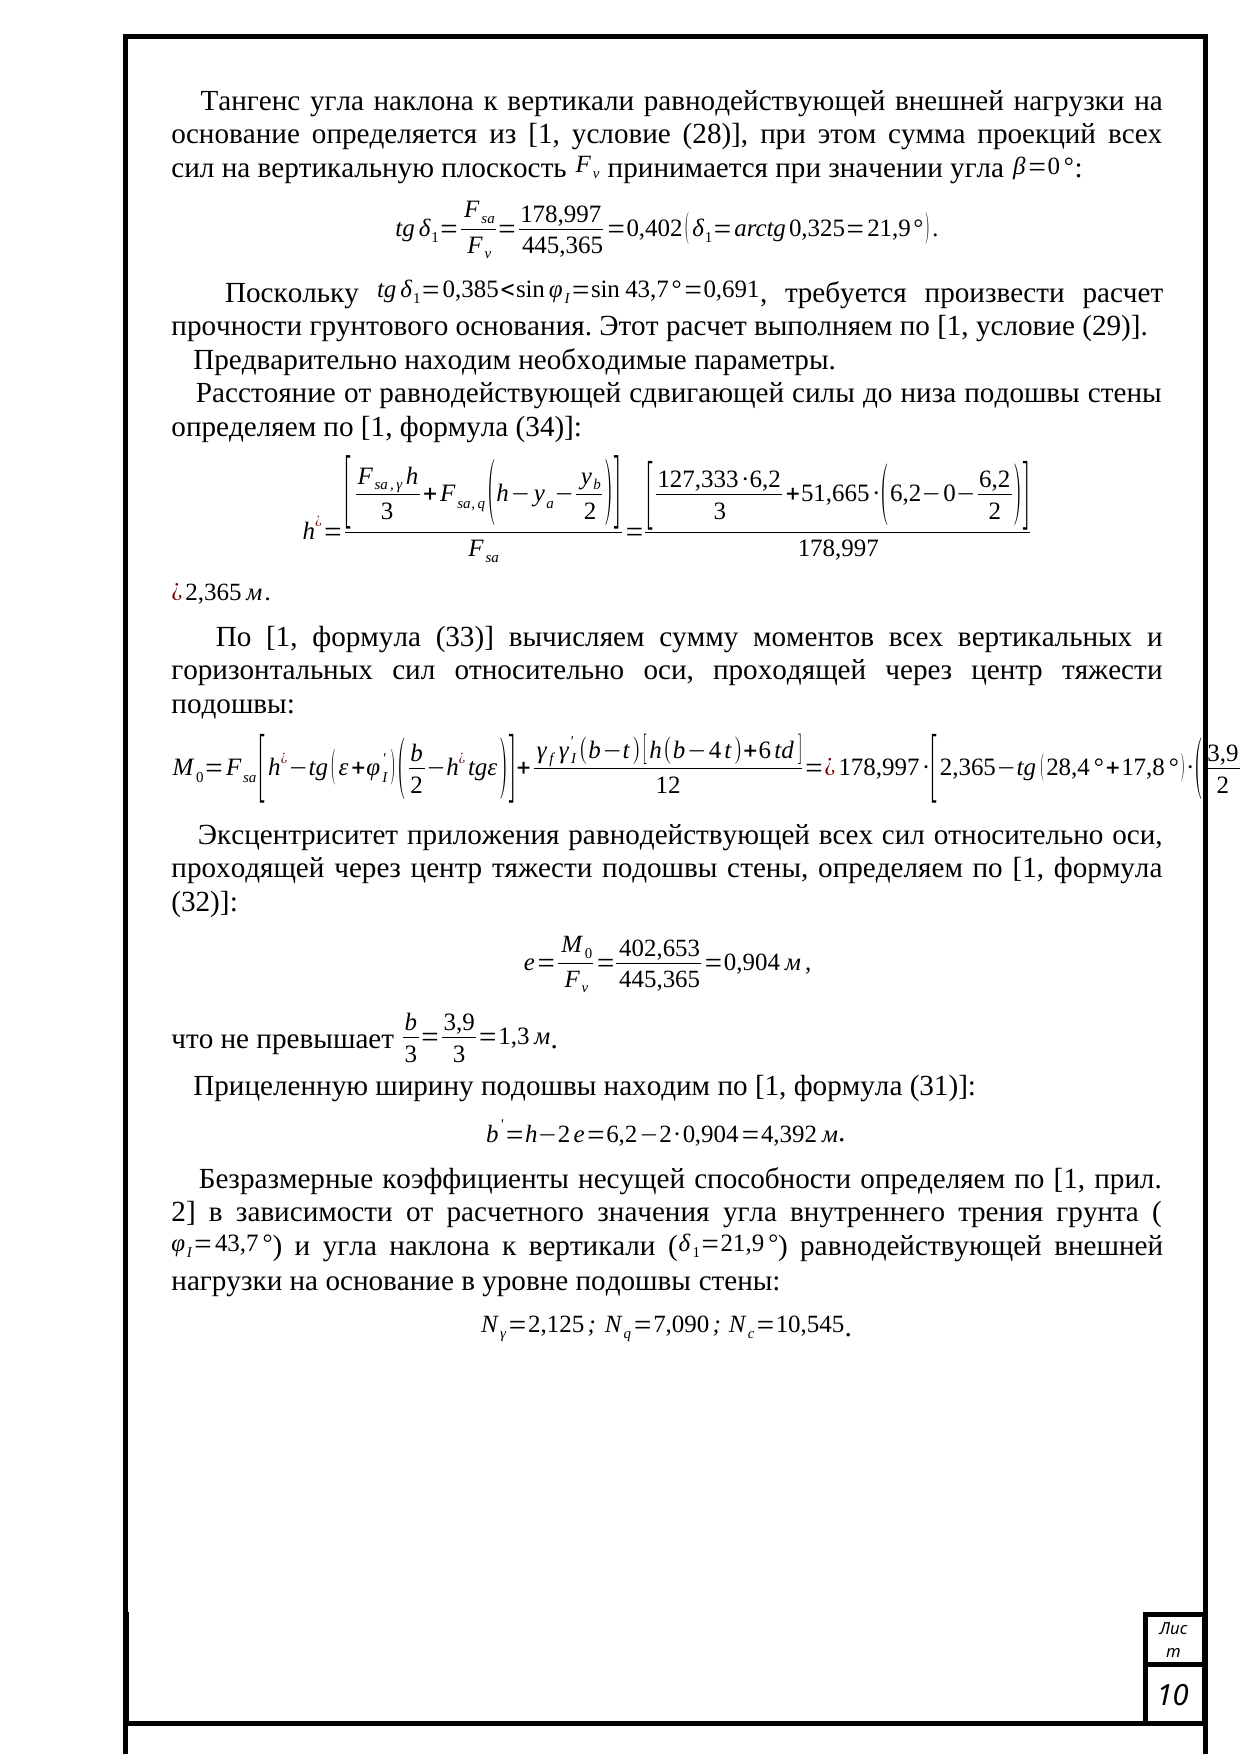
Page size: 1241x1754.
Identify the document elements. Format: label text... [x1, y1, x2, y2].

text Эксцентриситет приложения равнодействующей всех сил относительно оси, проходящей через центр тяжести подошвы стены, определяем по [1, формула (32)]: [171, 817, 1163, 918]
text По [1, формула (33)] вычисляем сумму моментов всех вертикальных и горизонтальных сил относительно оси, проходящей через центр тяжести подошвы: [171, 619, 1163, 719]
text Поскольку , требуется произвести расчет прочности грунтового основания. Этот расчет выполняем по [1, условие (29)]. [171, 275, 1163, 342]
text что не превышает . [171, 1009, 1163, 1068]
text . [171, 1114, 1163, 1148]
text . [171, 1309, 1163, 1343]
text Расстояние от равнодействующей сдвигающей силы до низа подошвы стены определяем по [1, формула (34)]: [171, 375, 1163, 442]
text Предварительно находим необходимые параметры. [171, 342, 1163, 375]
text Безразмерные коэффициенты несущей способности определяем по [1, прил. 2] в зависимости от расчетного значения угла внутреннего трения грунта () и угла наклона к вертикали () равнодействующей внешней нагрузки на основание в уровне подошвы стены: [171, 1161, 1163, 1296]
text Прицеленную ширину подошвы находим по [1, формула (31)]: [171, 1068, 1163, 1101]
text Тангенс угла наклона к вертикали равнодействующей внешней нагрузки на основание определяется из [1, условие (28)], при этом сумма проекций всех сил на вертикальную плоскость принимается при значении угла : [171, 83, 1163, 183]
